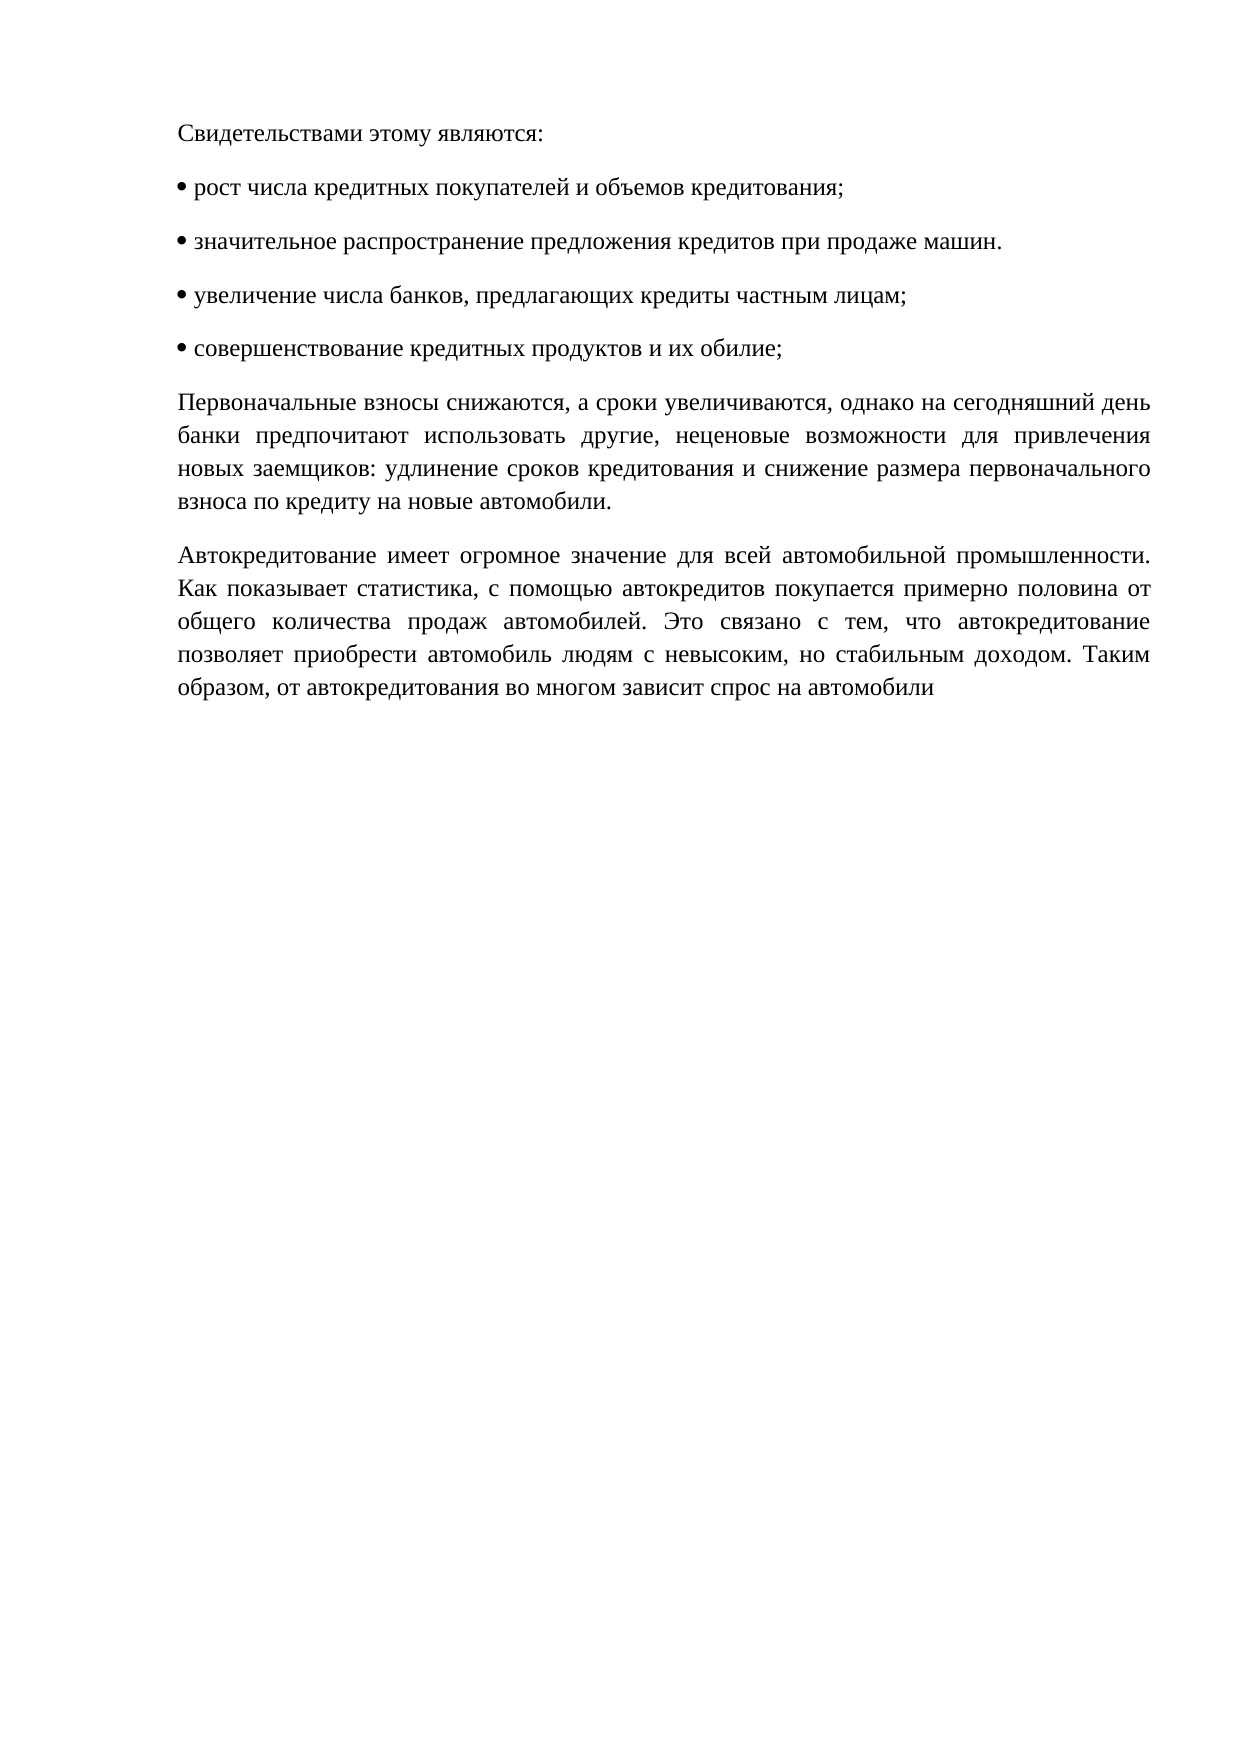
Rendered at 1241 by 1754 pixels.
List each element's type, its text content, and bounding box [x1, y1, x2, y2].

text Первоначальные взносы снижаются, а сроки увеличиваются, однако на сегодняшний день банки предпочитают использовать другие, неценовые возможности для привлечения новых заемщиков: удлинение сроков кредитования и снижение размера первоначального взноса по кредиту на новые автомобили. [177, 387, 1152, 515]
text значительное распространение предложения кредитов при продаже машин. [177, 226, 1152, 254]
text Свидетельствами этому являются: [177, 118, 1152, 147]
text рост числа кредитных покупателей и объемов кредитования; [177, 172, 1152, 201]
text увеличение числа банков, предлагающих кредиты частным лицам; [177, 280, 1152, 308]
text совершенствование кредитных продуктов и их обилие; [177, 333, 1152, 362]
text Автокредитование имеет огромное значение для всей автомобильной промышленности. Как показывает статистика, с помощью автокредитов покупается примерно половина от общего количества продаж автомобилей. Это связано с тем, что автокредитование позволяет приобрести автомобиль людям с невысоким, но стабильным доходом. Таким образом, от автокредитования во многом зависит спрос на автомобили [177, 540, 1152, 701]
